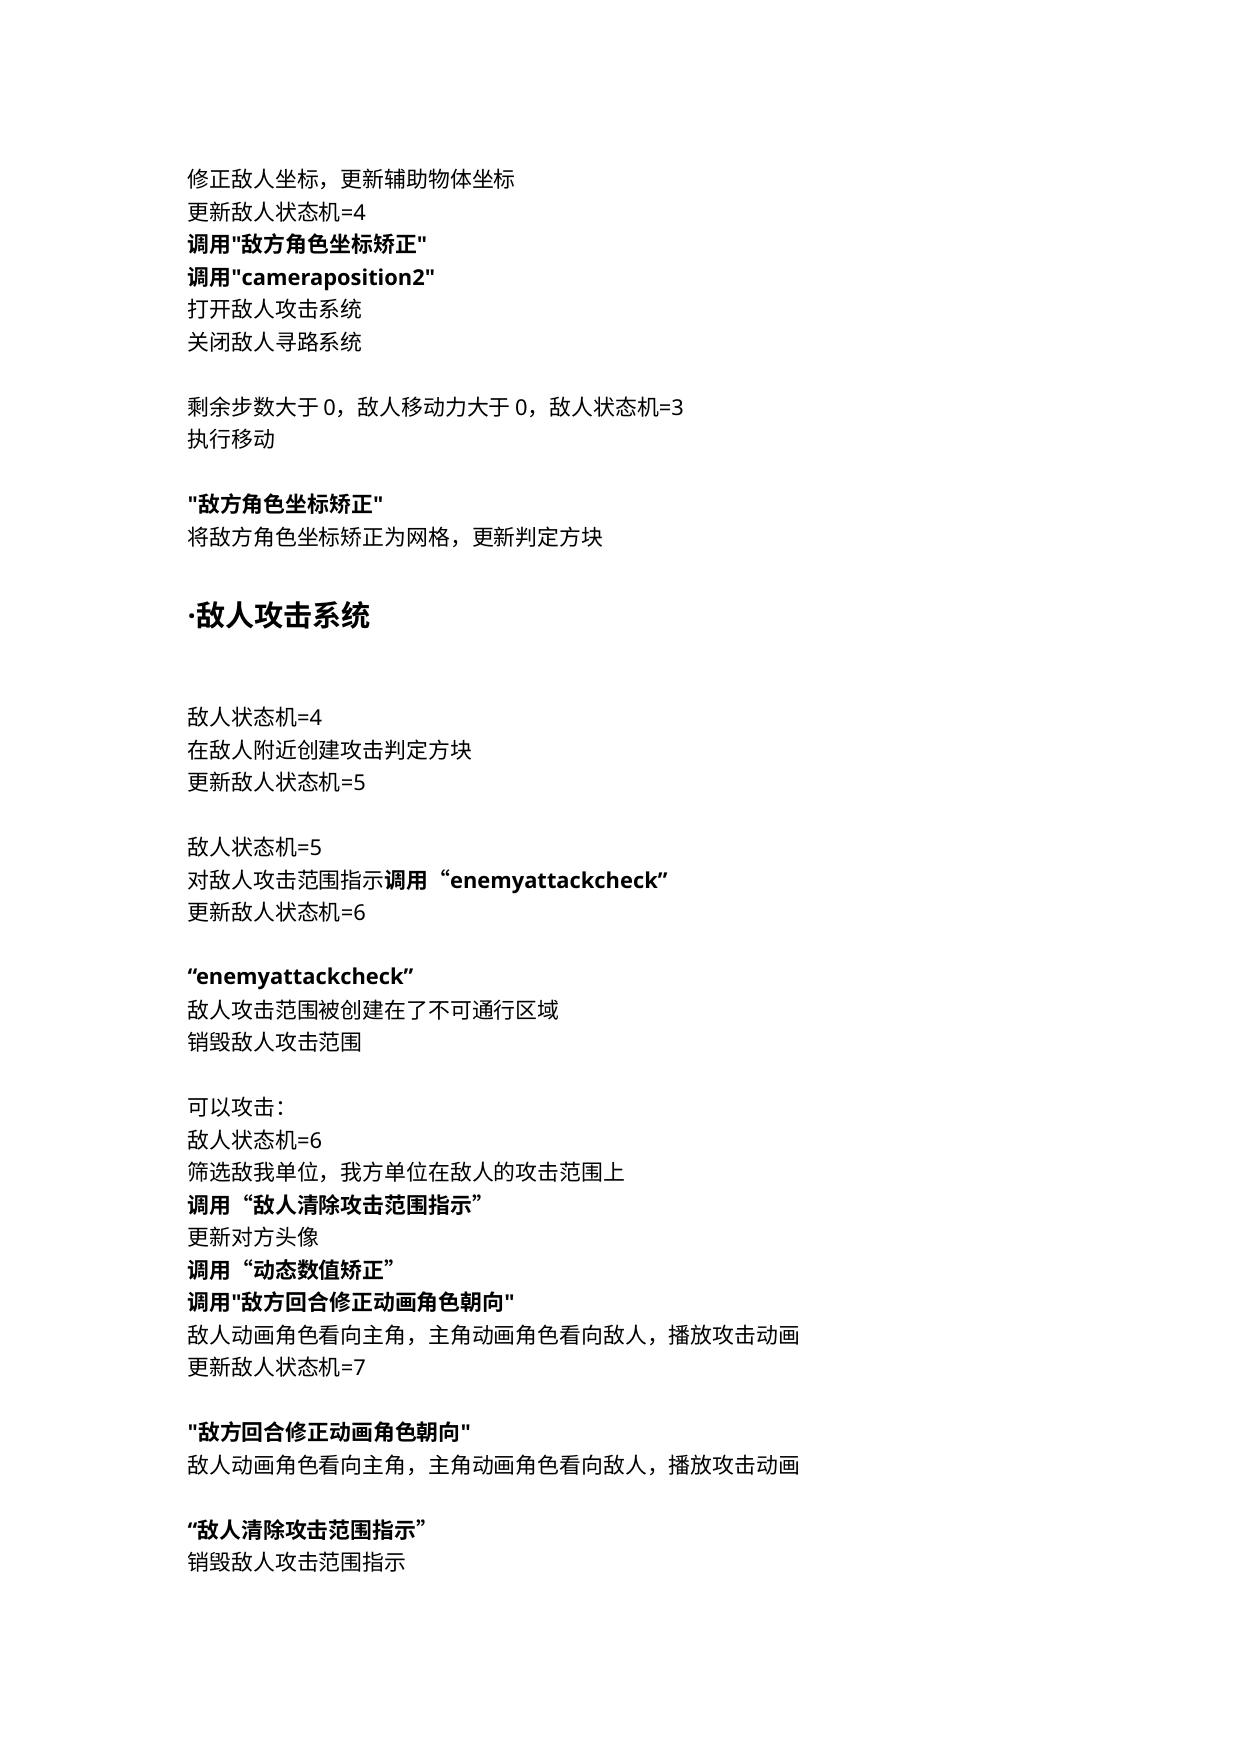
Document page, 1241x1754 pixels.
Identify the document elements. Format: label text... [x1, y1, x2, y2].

text 更新敌人状态机=6 [187, 895, 1053, 927]
text 筛选敌我单位，我方单位在敌人的攻击范围上 [187, 1155, 1053, 1187]
text 调用“敌人清除攻击范围指示” [187, 1187, 1053, 1220]
text 销毁敌人攻击范围指示 [187, 1545, 1053, 1577]
text 调用“动态数值矫正” [187, 1252, 1053, 1285]
text 对敌人攻击范围指示调用“enemyattackcheck” [187, 862, 1053, 895]
text 敌人状态机=4 [187, 700, 1053, 732]
text 更新对方头像 [187, 1220, 1053, 1252]
text 更新敌人状态机=4 [187, 194, 1053, 227]
text 调用"敌方回合修正动画角色朝向" [187, 1285, 1053, 1317]
text 执行移动 [187, 422, 1053, 454]
text 敌人攻击范围被创建在了不可通行区域 [187, 992, 1053, 1025]
text 敌人动画角色看向主角，主角动画角色看向敌人，播放攻击动画 [187, 1447, 1053, 1480]
text 调用"敌方角色坐标矫正" [187, 227, 1053, 259]
text "敌方角色坐标矫正" [187, 487, 1053, 519]
text 可以攻击： [187, 1090, 1053, 1122]
text “enemyattackcheck” [187, 960, 1053, 992]
text 销毁敌人攻击范围 [187, 1025, 1053, 1057]
text 修正敌人坐标，更新辅助物体坐标 [187, 162, 1053, 194]
text 敌人状态机=5 [187, 830, 1053, 862]
text 在敌人附近创建攻击判定方块 [187, 732, 1053, 765]
text 调用"cameraposition2" [187, 259, 1053, 292]
text 将敌方角色坐标矫正为网格，更新判定方块 [187, 519, 1053, 552]
text 打开敌人攻击系统 [187, 292, 1053, 324]
text "敌方回合修正动画角色朝向" [187, 1415, 1053, 1447]
text 敌人状态机=6 [187, 1122, 1053, 1155]
text “敌人清除攻击范围指示” [187, 1512, 1053, 1545]
subtitle ·敌人攻击系统 [187, 581, 1053, 646]
text 更新敌人状态机=5 [187, 765, 1053, 797]
text 剩余步数大于0，敌人移动力大于0，敌人状态机=3 [187, 389, 1053, 422]
text 敌人动画角色看向主角，主角动画角色看向敌人，播放攻击动画 [187, 1317, 1053, 1350]
text 更新敌人状态机=7 [187, 1350, 1053, 1382]
text 关闭敌人寻路系统 [187, 324, 1053, 357]
